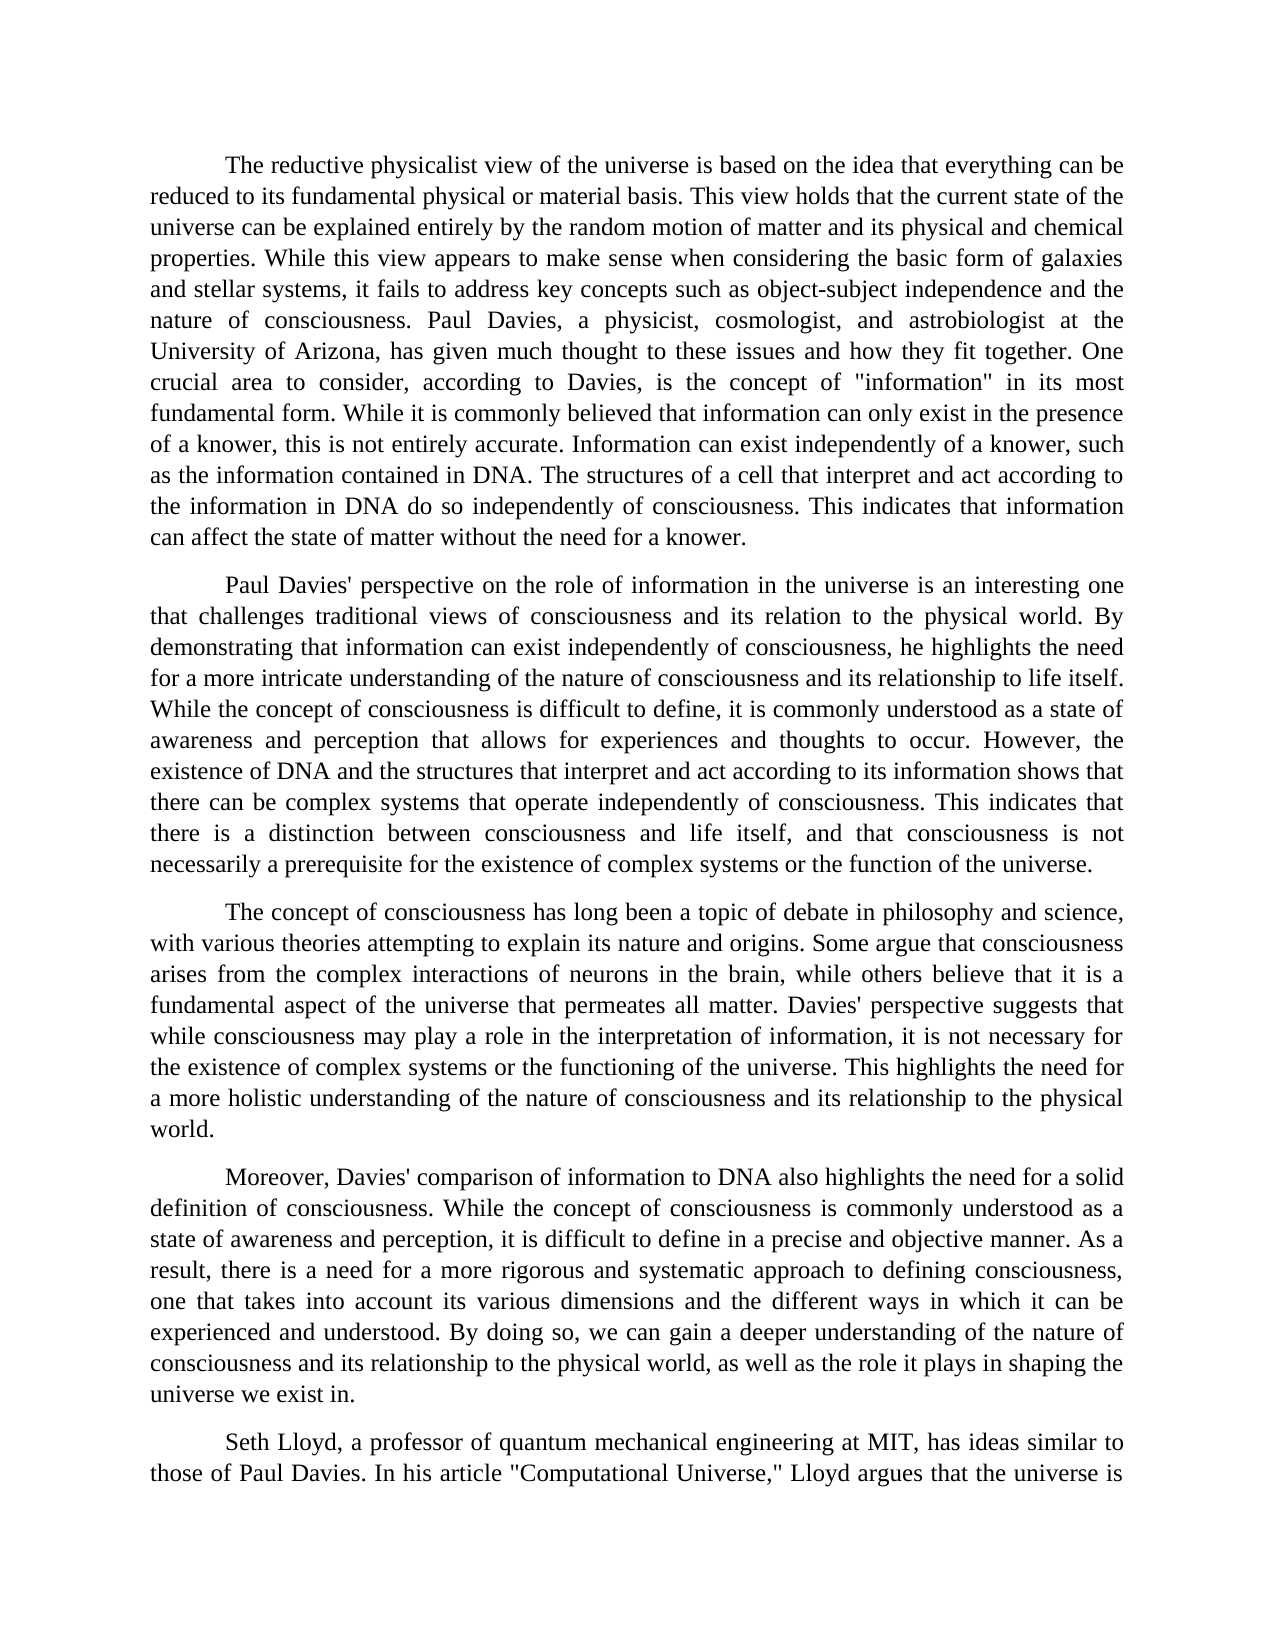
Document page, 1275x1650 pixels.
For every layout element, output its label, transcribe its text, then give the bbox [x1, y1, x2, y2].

text The concept of consciousness has long been a topic of debate in philosophy and science, with various theories attempting to explain its nature and origins. Some argue that consciousness arises from the complex interactions of neurons in the brain, while others believe that it is a fundamental aspect of the universe that permeates all matter. Davies' perspective suggests that while consciousness may play a role in the interpretation of information, it is not necessary for the existence of complex systems or the functioning of the universe. This highlights the need for a more holistic understanding of the nature of consciousness and its relationship to the physical world. [150, 897, 1125, 1143]
text Moreover, Davies' comparison of information to DNA also highlights the need for a solid definition of consciousness. While the concept of consciousness is commonly understood as a state of awareness and perception, it is difficult to define in a precise and objective manner. As a result, there is a need for a more rigorous and systematic approach to defining consciousness, one that takes into account its various dimensions and the different ways in which it can be experienced and understood. By doing so, we can gain a deeper understanding of the nature of consciousness and its relationship to the physical world, as well as the role it plays in shaping the universe we exist in. [150, 1162, 1125, 1408]
text The reductive physicalist view of the universe is based on the idea that everything can be reduced to its fundamental physical or material basis. This view holds that the current state of the universe can be explained entirely by the random motion of matter and its physical and chemical properties. While this view appears to make sense when considering the basic form of galaxies and stellar systems, it fails to address key concepts such as object-subject independence and the nature of consciousness. Paul Davies, a physicist, cosmologist, and astrobiologist at the University of Arizona, has given much thought to these issues and how they fit together. One crucial area to consider, according to Davies, is the concept of "information" in its most fundamental form. While it is commonly believed that information can only exist in the presence of a knower, this is not entirely accurate. Information can exist independently of a knower, such as the information contained in DNA. The structures of a cell that interpret and act according to the information in DNA do so independently of consciousness. This indicates that information can affect the state of matter without the need for a knower. [150, 150, 1125, 551]
text Paul Davies' perspective on the role of information in the universe is an interesting one that challenges traditional views of consciousness and its relation to the physical world. By demonstrating that information can exist independently of consciousness, he highlights the need for a more intricate understanding of the nature of consciousness and its relationship to life itself. While the concept of consciousness is difficult to define, it is commonly understood as a state of awareness and perception that allows for experiences and thoughts to occur. However, the existence of DNA and the structures that interpret and act according to its information shows that there can be complex systems that operate independently of consciousness. This indicates that there is a distinction between consciousness and life itself, and that consciousness is not necessarily a prerequisite for the existence of complex systems or the function of the universe. [150, 570, 1125, 878]
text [150, 1427, 1125, 1487]
